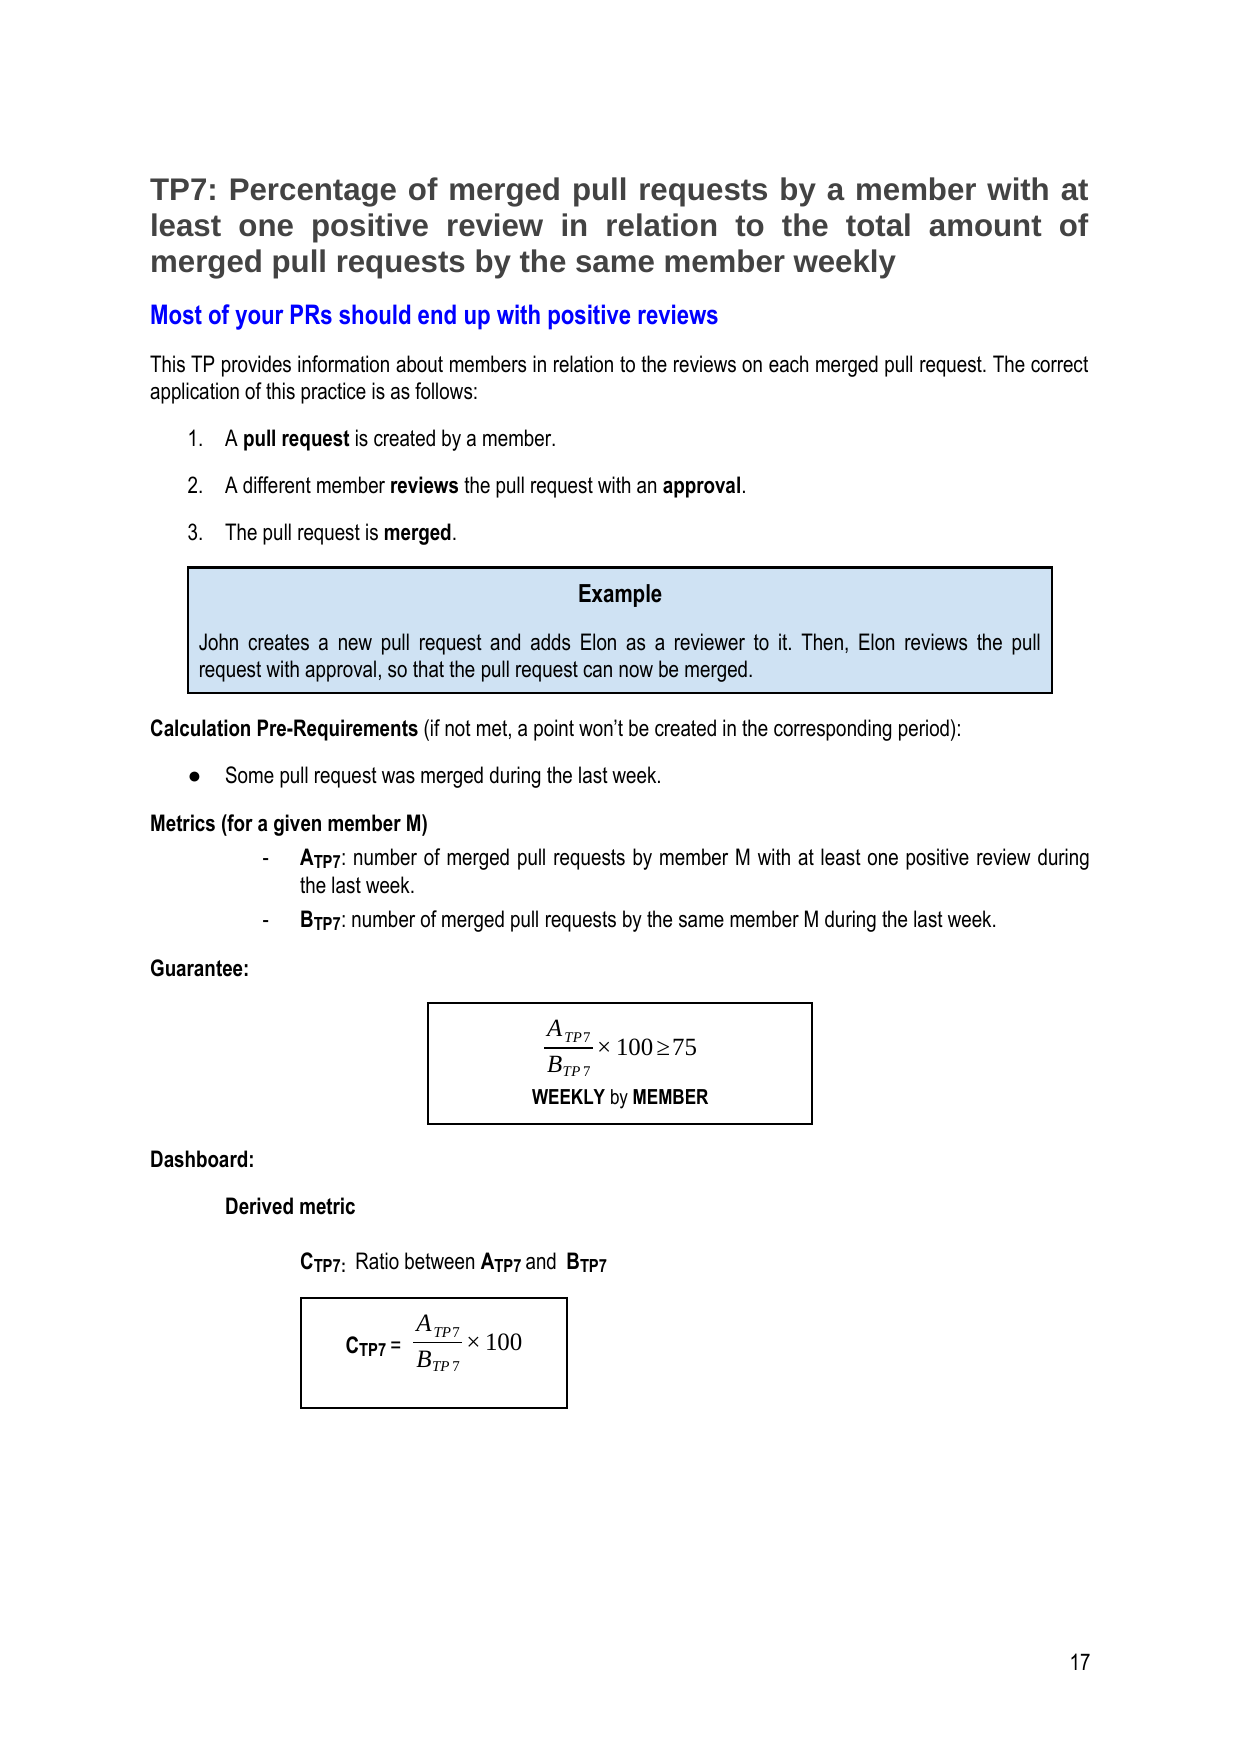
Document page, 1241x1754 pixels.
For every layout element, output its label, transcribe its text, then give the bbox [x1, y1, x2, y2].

table_header Example [189, 569, 1051, 619]
subtitle Most of your PRs should end up with positive reviews [150, 299, 1090, 331]
text Calculation Pre-Requirements (if not met, a point won’t be created in the corresponding period): [150, 715, 1090, 742]
list A different member reviews the pull request with an approval. [187, 472, 1090, 498]
text Guarantee: [150, 955, 1090, 981]
list A pull request is created by a member. [187, 425, 1090, 451]
subtitle TP7: Percentage of merged pull requests by a member with at least one positive review in relation to the total amount of merged pull requests by the same member weekly [150, 171, 1090, 279]
list The pull request is merged. [187, 519, 1090, 546]
text Derived metric [150, 1193, 1090, 1219]
text Metrics (for a given member M) [150, 809, 1090, 836]
table_header CTP7 = [302, 1299, 566, 1407]
table_header WEEKLY by MEMBER [429, 1004, 811, 1123]
text This TP provides information about members in relation to the reviews on each merged pull request. The correct application of this practice is as follows: [150, 351, 1090, 404]
list Some pull request was merged during the last week. [187, 762, 1090, 789]
text Dashboard: [150, 1146, 1090, 1172]
list ATP7: number of merged pull requests by member M with at least one positive review during the last week. [262, 836, 1090, 898]
text CTP7: Ratio between ATP7 and BTP7 [300, 1240, 1090, 1276]
list BTP7: number of merged pull requests by the same member M during the last week. [262, 898, 1090, 934]
table_cell John creates a new pull request and adds Elon as a reviewer to it. Then, Elon reviews the pull request with approval, so that the pull request can now be merged. [189, 619, 1051, 692]
